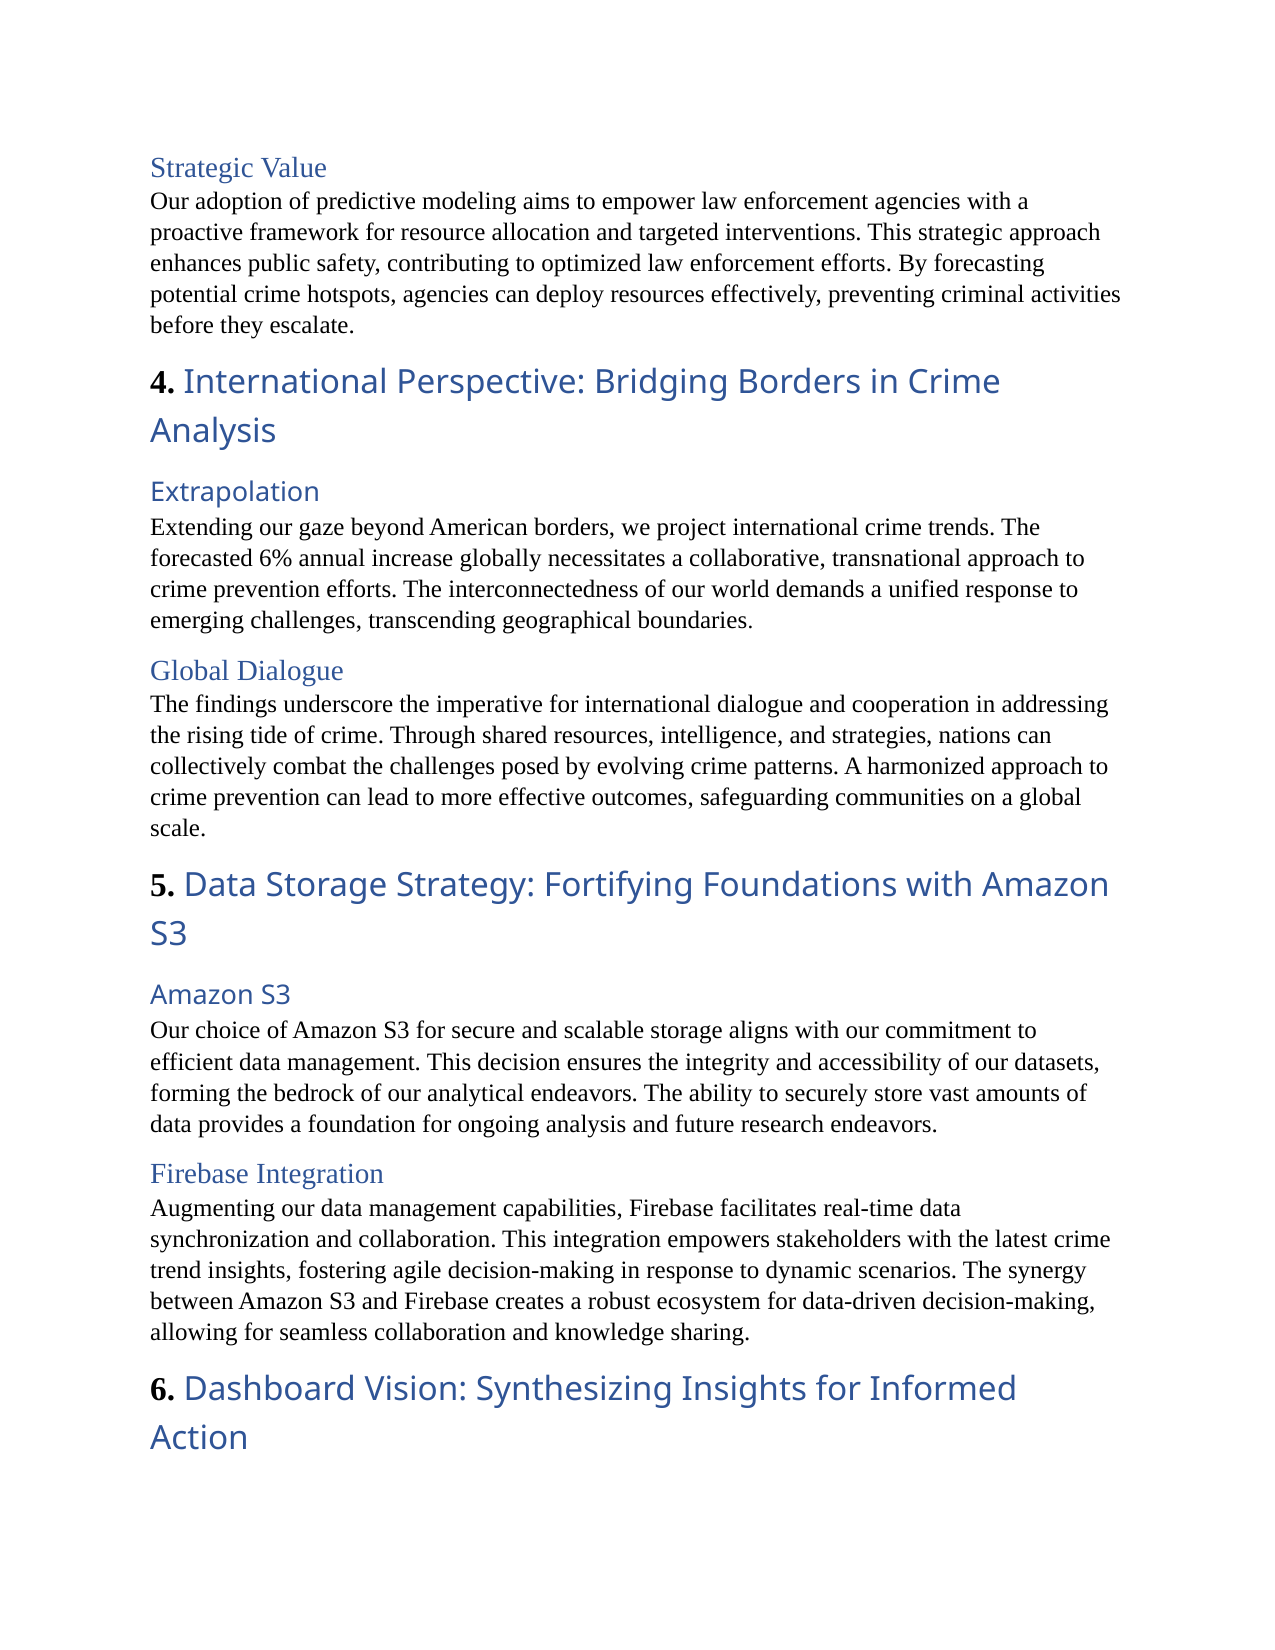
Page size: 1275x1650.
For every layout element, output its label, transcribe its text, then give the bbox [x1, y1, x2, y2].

text 4. International Perspective: Bridging Borders in Crime Analysis [150, 358, 1125, 452]
text Our choice of Amazon S3 for secure and scalable storage aligns with our commitment to efficient data management. This decision ensures the integrity and accessibility of our datasets, forming the bedrock of our analytical endeavors. The ability to securely store vast amounts of data provides a foundation for ongoing analysis and future research endeavors. [150, 1016, 1125, 1137]
text 5. Data Storage Strategy: Fortifying Foundations with Amazon S3 [150, 861, 1125, 956]
text 6. Dashboard Vision: Synthesizing Insights for Informed Action [150, 1364, 1125, 1459]
text Extending our gaze beyond American borders, we project international crime trends. The forecasted 6% annual increase globally necessitates a collaborative, transnational approach to crime prevention efforts. The interconnectedness of our world demands a unified response to emerging challenges, transcending geographical boundaries. [150, 512, 1125, 634]
subtitle Firebase Integration [150, 1156, 1125, 1190]
text Our adoption of predictive modeling aims to empower law enforcement agencies with a proactive framework for resource allocation and targeted interventions. This strategic approach enhances public safety, contributing to optimized law enforcement efforts. By forecasting potential crime hotspots, agencies can deploy resources effectively, preventing criminal activities before they escalate. [150, 186, 1125, 339]
subtitle Global Dialogue [150, 653, 1125, 687]
subtitle Extrapolation [150, 473, 1125, 509]
text Augmenting our data management capabilities, Firebase facilitates real-time data synchronization and collaboration. This integration empowers stakeholders with the latest crime trend insights, fostering agile decision-making in response to dynamic scenarios. The synergy between Amazon S3 and Firebase creates a robust ecosystem for data-driven decision-making, allowing for seamless collaboration and knowledge sharing. [150, 1193, 1125, 1346]
subtitle Amazon S3 [150, 976, 1125, 1013]
text The findings underscore the imperative for international dialogue and cooperation in addressing the rising tide of crime. Through shared resources, intelligence, and strategies, nations can collectively combat the challenges posed by evolving crime patterns. A harmonized approach to crime prevention can lead to more effective outcomes, safeguarding communities on a global scale. [150, 689, 1125, 842]
subtitle Strategic Value [150, 150, 1125, 183]
